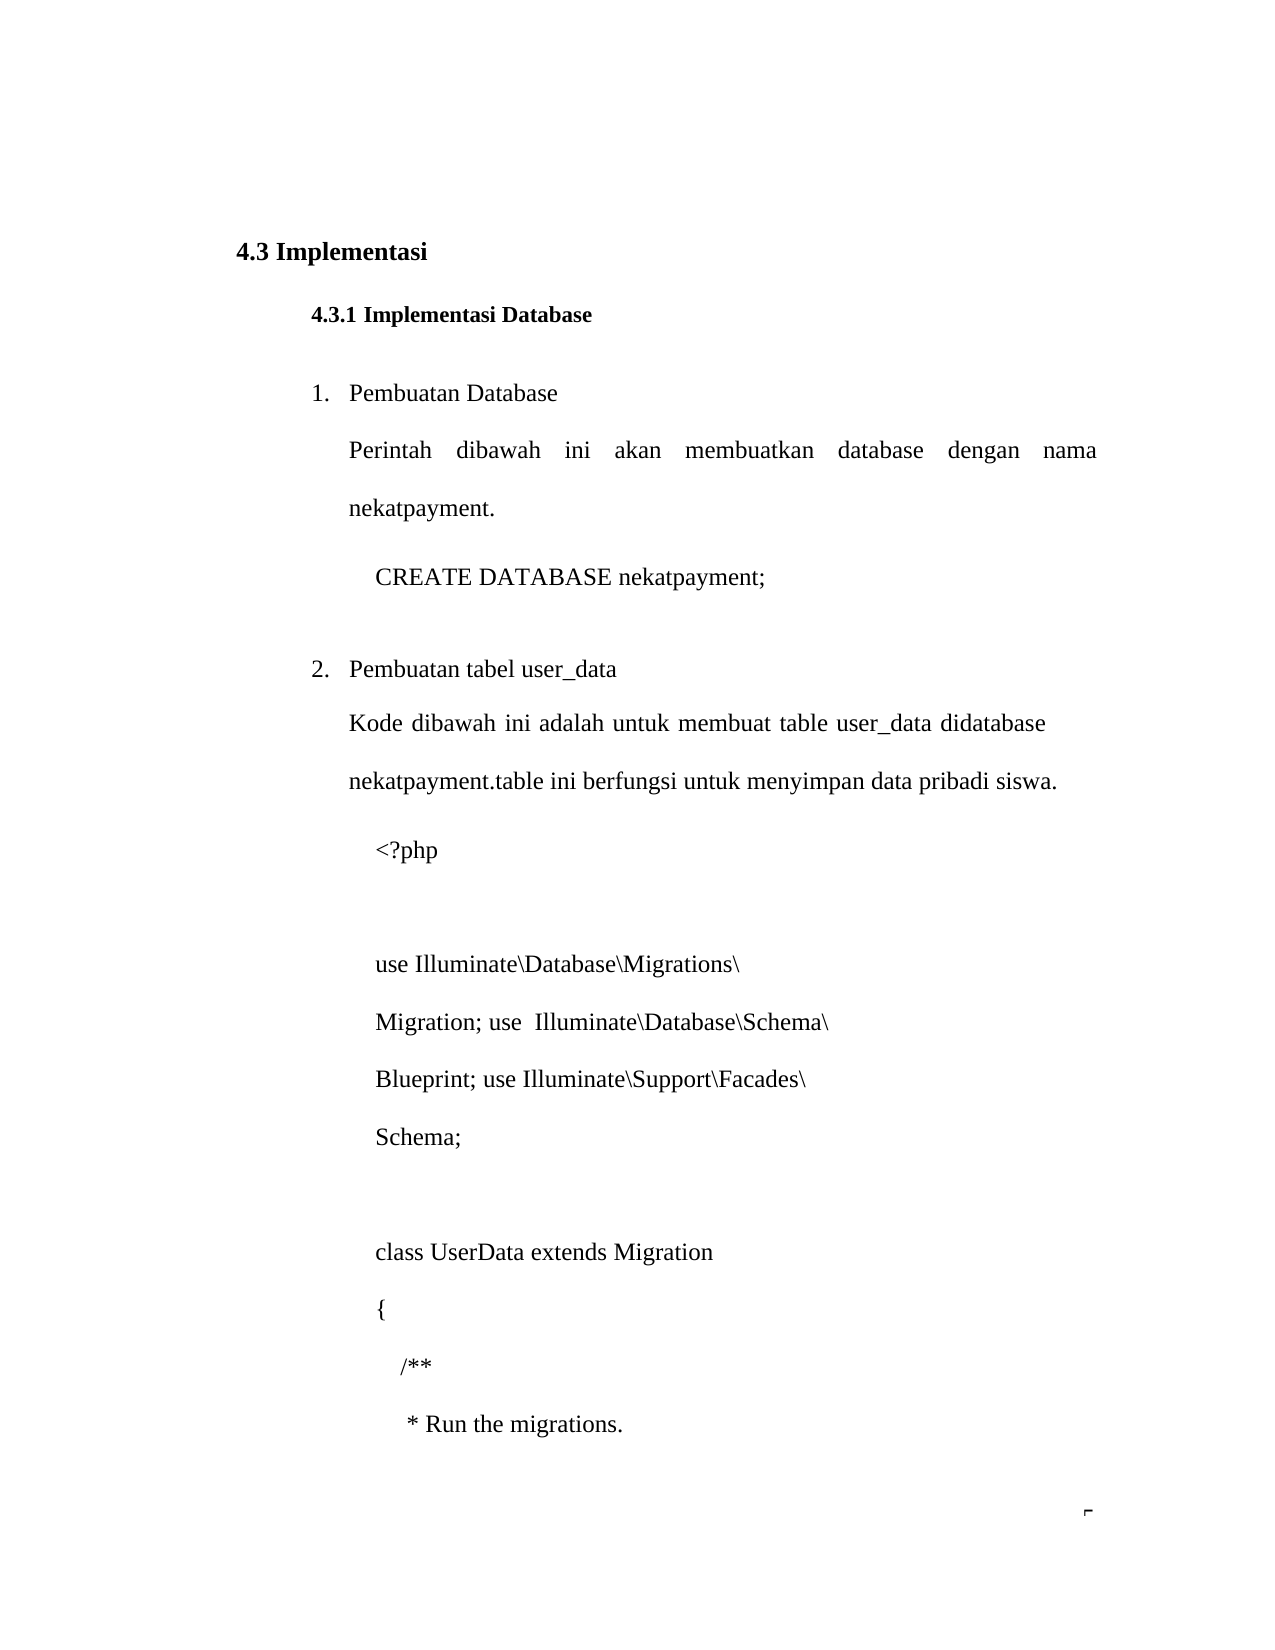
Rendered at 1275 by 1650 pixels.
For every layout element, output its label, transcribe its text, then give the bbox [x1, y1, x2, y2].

list Implementasi Database [311, 301, 1123, 327]
text Perintah dibawah ini akan membuatkan database dengan nama nekatpayment. [349, 435, 1098, 522]
list Pembuatan tabel user_data [311, 654, 1123, 683]
text Kode dibawah ini adalah untuk membuat table user_data didatabase nekatpayment.table ini berfungsi untuk menyimpan data pribadi siswa. [349, 708, 1123, 795]
list Pembuatan Database [311, 378, 1123, 407]
subtitle Implementasi [236, 236, 1123, 266]
